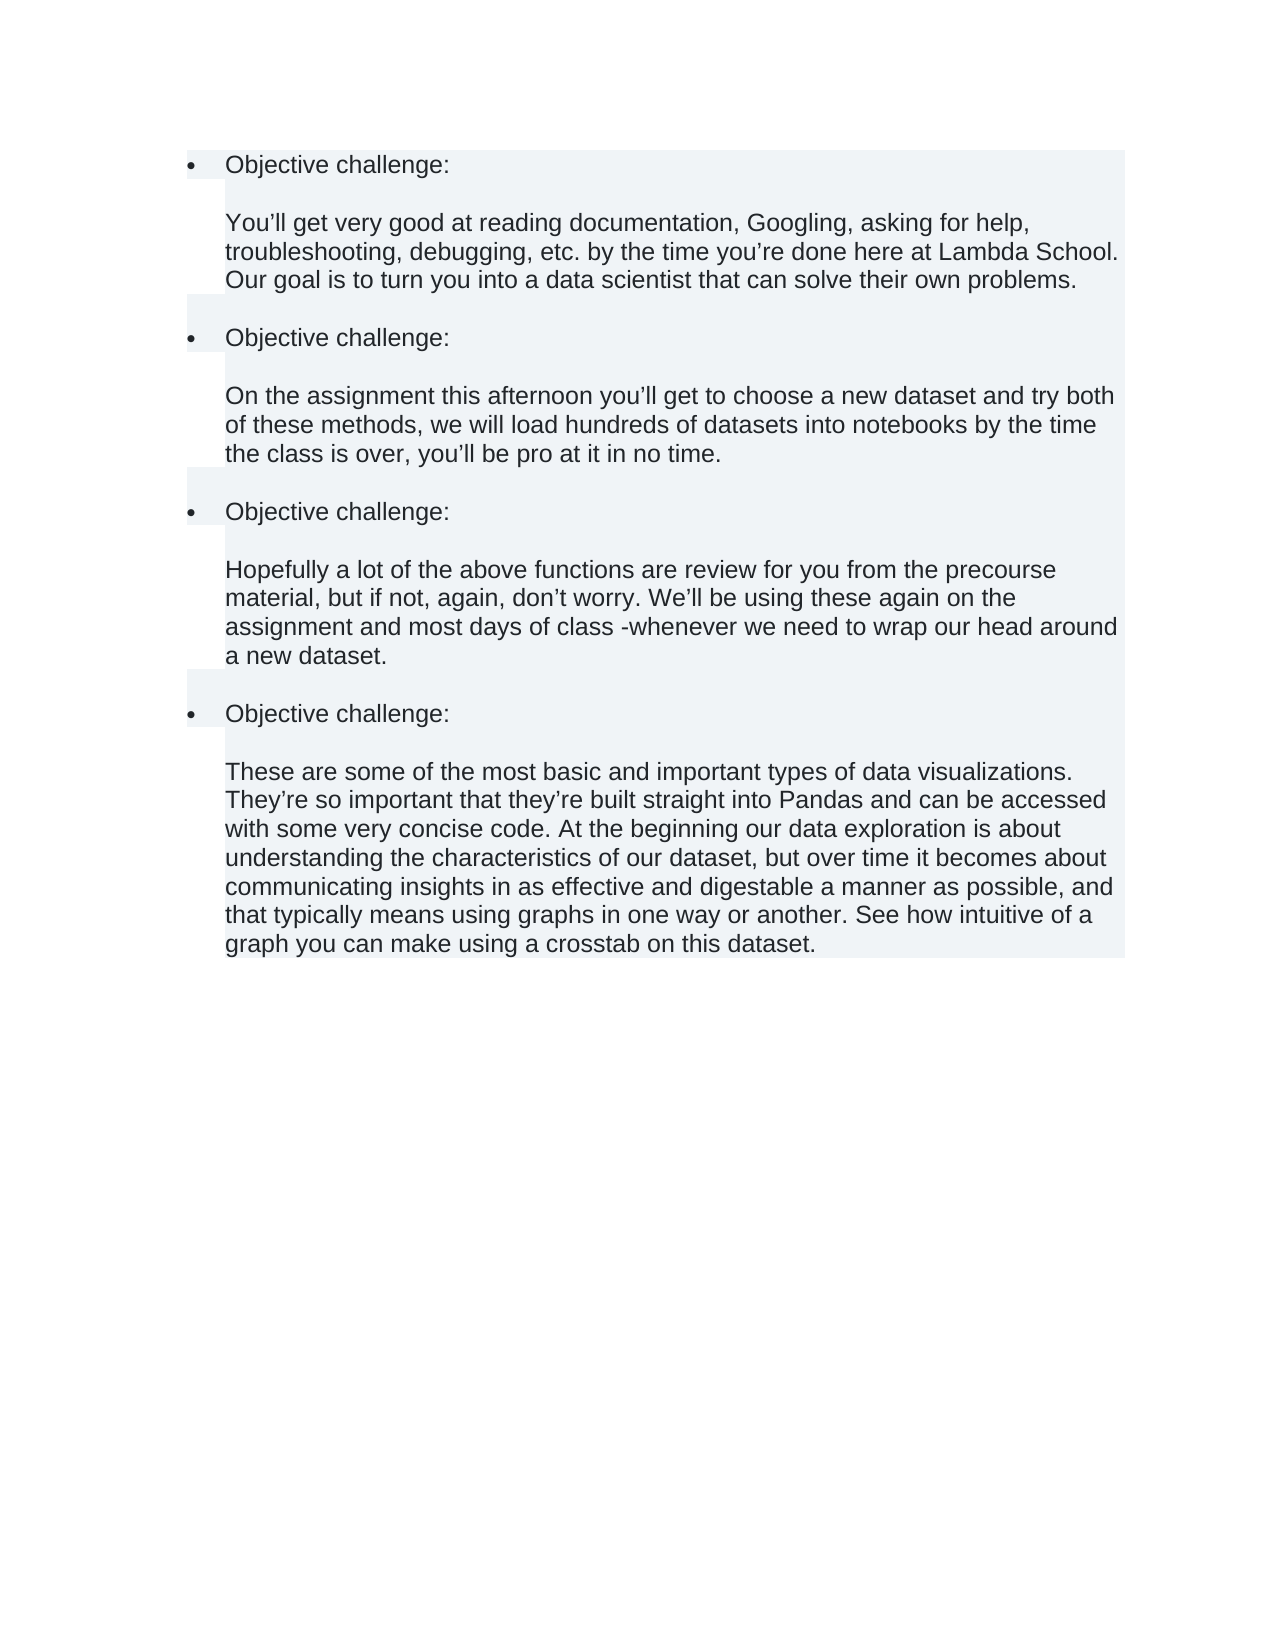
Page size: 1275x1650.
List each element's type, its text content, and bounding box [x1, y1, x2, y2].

text Hopefully a lot of the above functions are review for you from the precourse material, but if not, again, don’t worry. We’ll be using these again on the assignment and most days of class -whenever we need to wrap our head around a new dataset. [225, 554, 1125, 669]
list Objective challenge: [187, 497, 1125, 525]
text On the assignment this afternoon you’ll get to choose a new dataset and try both of these methods, we will load hundreds of datasets into notebooks by the time the class is over, you’ll be pro at it in no time. [225, 381, 1125, 467]
list Objective challenge: [187, 699, 1125, 727]
list Objective challenge: [187, 150, 1125, 179]
list Objective challenge: [187, 323, 1125, 352]
text These are some of the most basic and important types of data visualizations. They’re so important that they’re built straight into Pandas and can be accessed with some very concise code. At the beginning our data exploration is about understanding the characteristics of our dataset, but over time it becomes about communicating insights in as effective and digestable a manner as possible, and that typically means using graphs in one way or another. See how intuitive of a graph you can make using a crosstab on this dataset. [225, 757, 1125, 958]
text You’ll get very good at reading documentation, Googling, asking for help, troubleshooting, debugging, etc. by the time you’re done here at Lambda School. Our goal is to turn you into a data scientist that can solve their own problems. [225, 208, 1125, 294]
